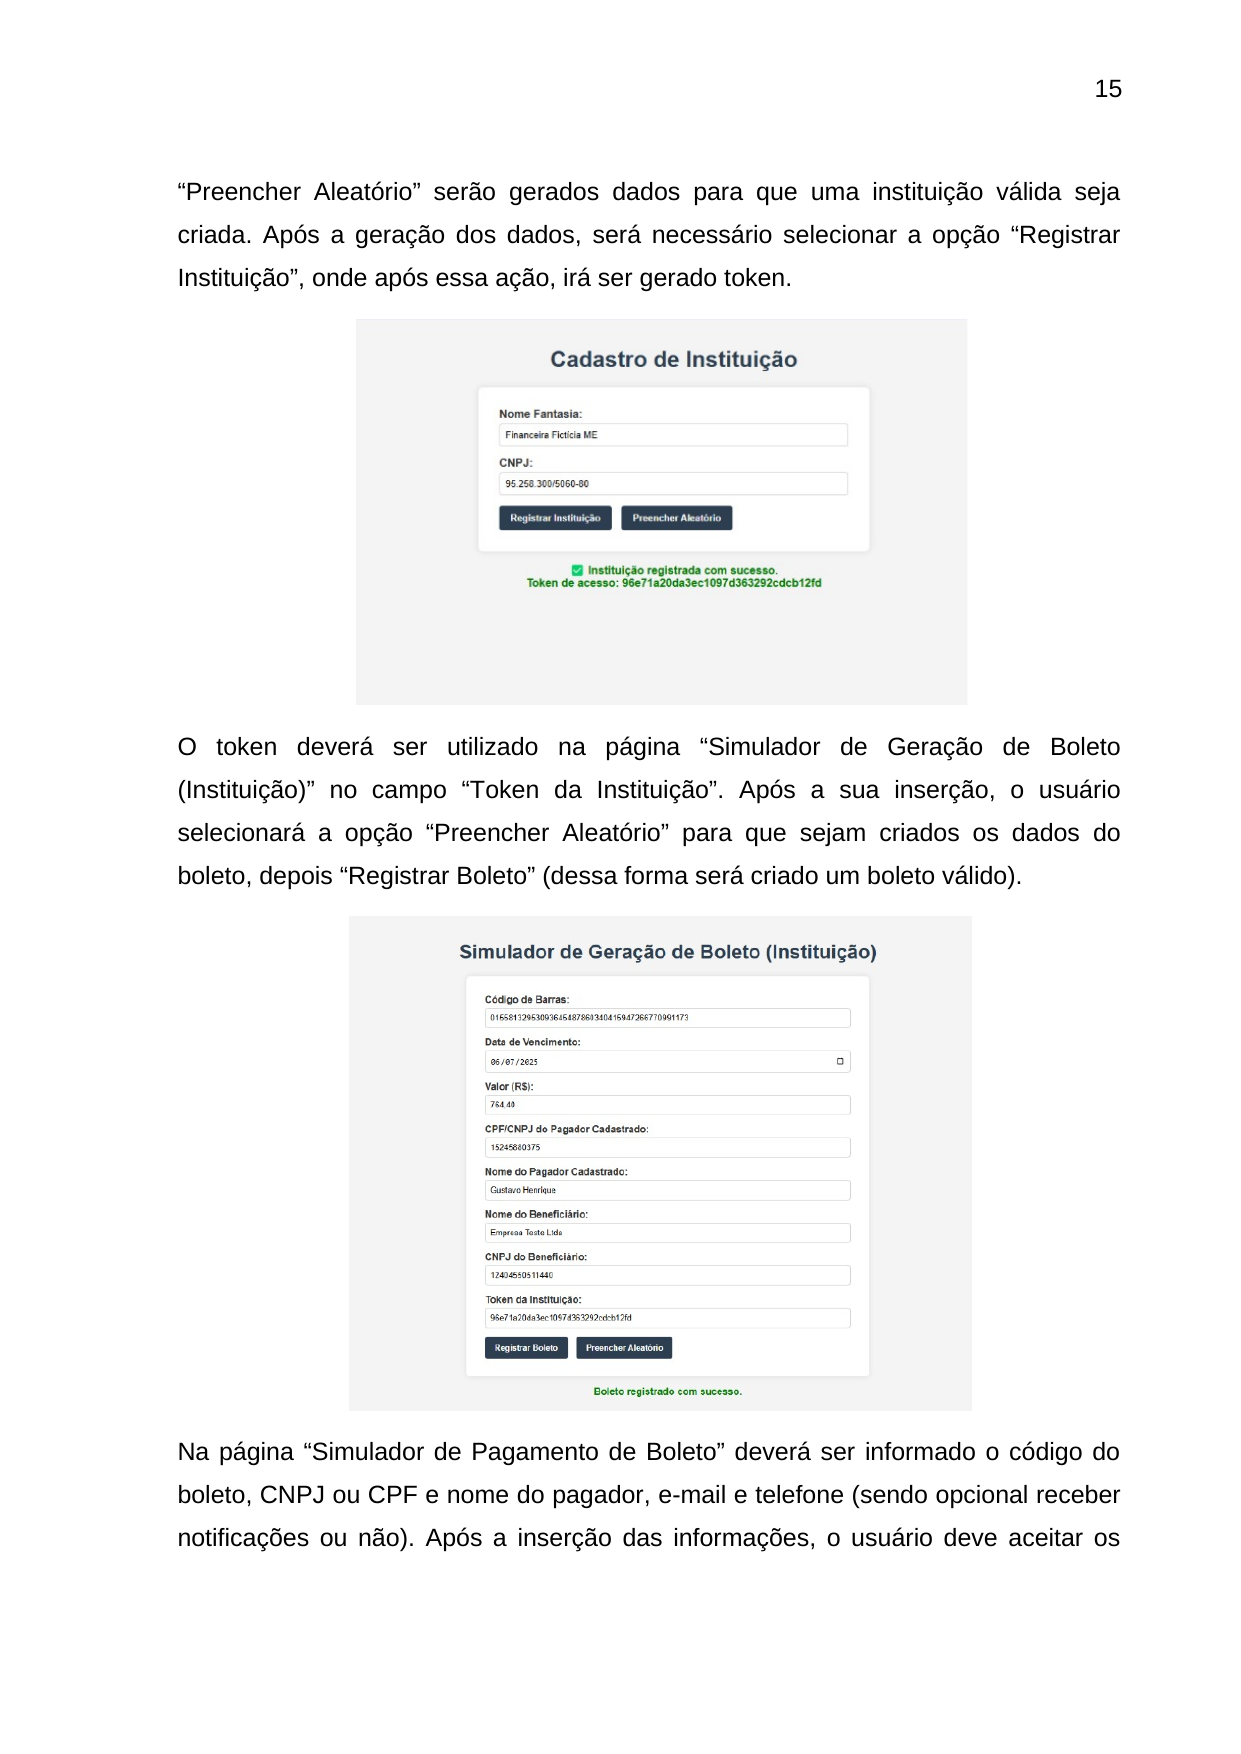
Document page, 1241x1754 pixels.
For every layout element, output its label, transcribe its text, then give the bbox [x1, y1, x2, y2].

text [177, 1437, 1122, 1552]
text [177, 177, 1122, 292]
text O token deverá ser utilizado na página “Simulador de Geração de Boleto (Instituição)” no campo “Token da Instituição”. Após a sua inserção, o usuário selecionará a opção “Preencher Aleatório” para que sejam criados os dados do boleto, depois “Registrar Boleto” (dessa forma será criado um boleto válido). [177, 731, 1122, 889]
